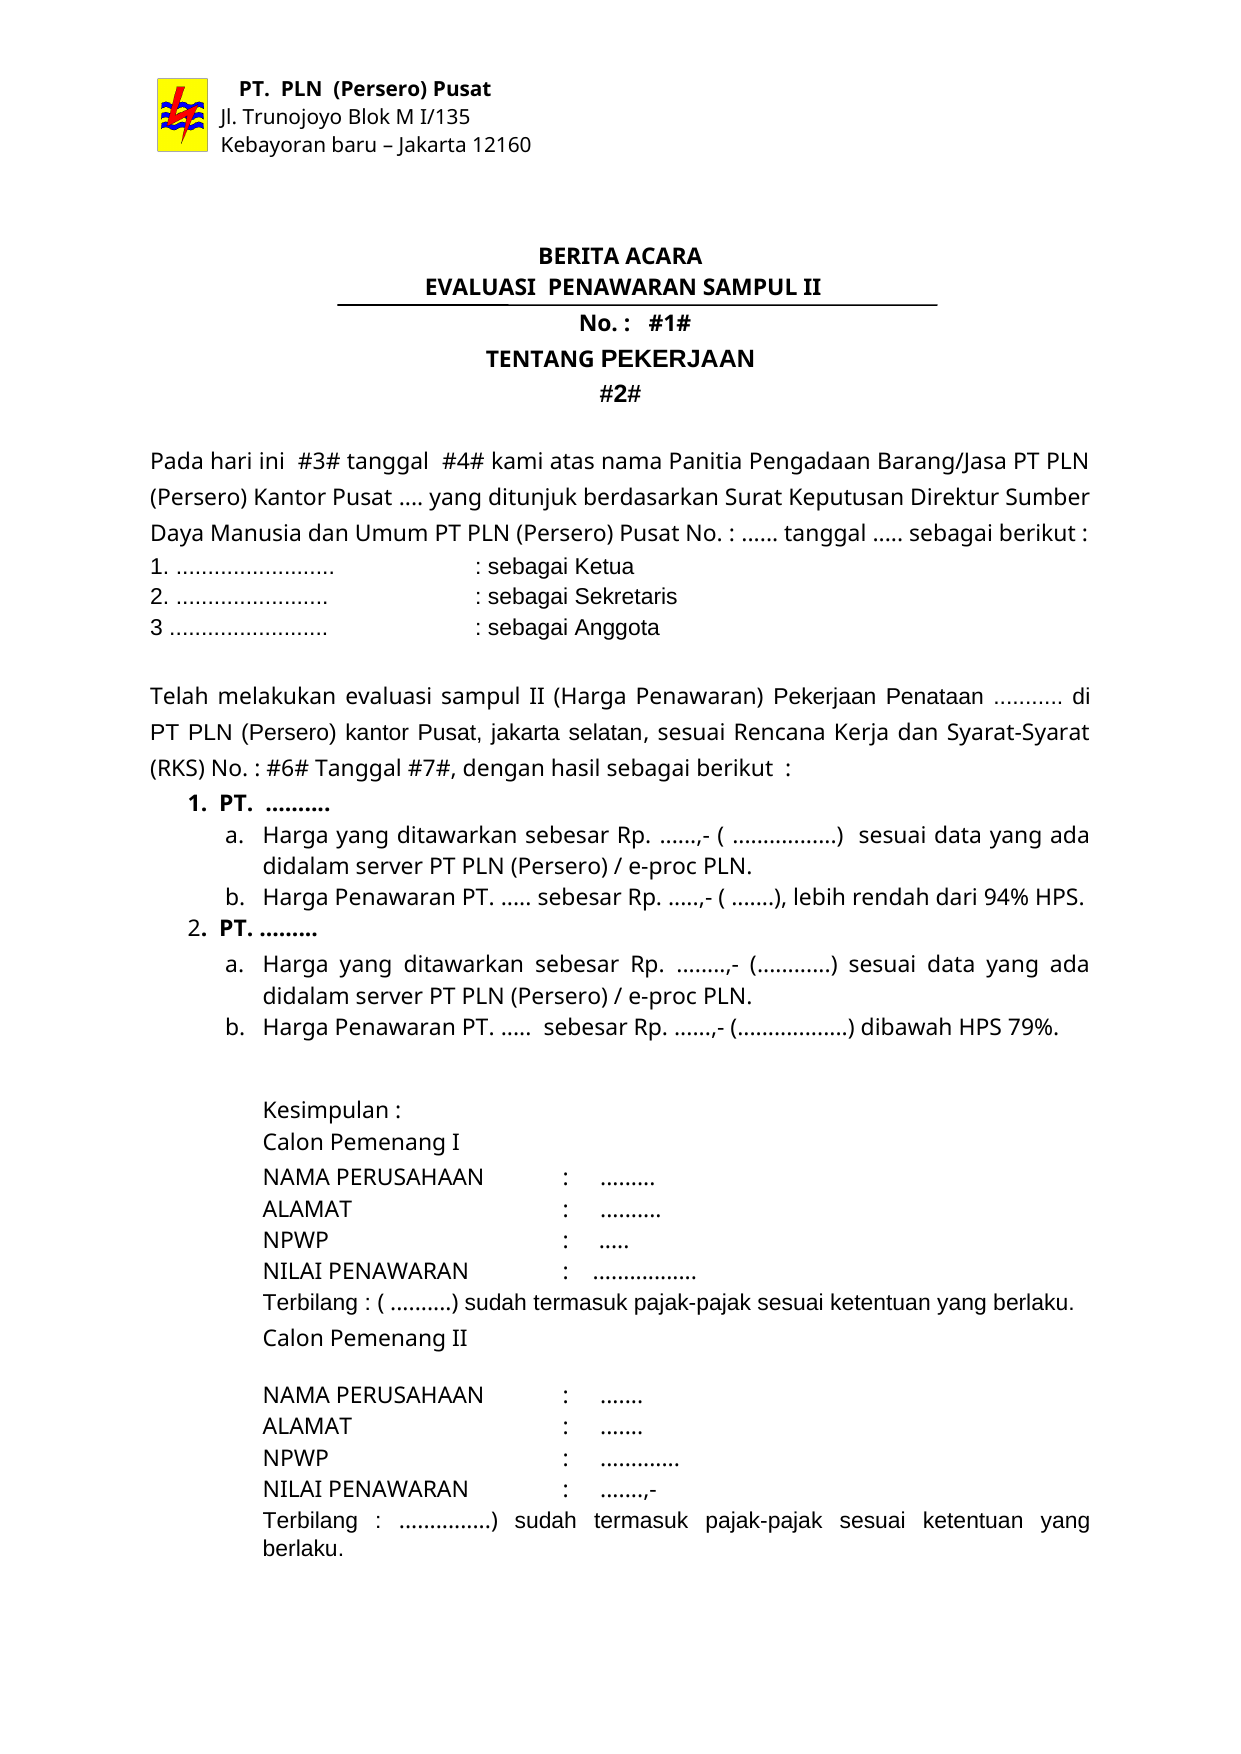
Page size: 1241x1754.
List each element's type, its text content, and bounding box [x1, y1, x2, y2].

text EVALUASI PENAWARAN SAMPUL II [150, 271, 1090, 303]
text #2# [150, 379, 1090, 408]
list Harga yang ditawarkan sebesar Rp. ......,- ( .................) sesuai data yang ada didalam server PT PLN (Persero) / e-proc PLN. [225, 819, 1090, 881]
text Calon Pemenang II [262, 1322, 1090, 1353]
text ALAMAT : .......... [262, 1193, 1090, 1224]
list Harga Penawaran PT. ..... sebesar Rp. ......,- (..................) dibawah HPS 79%. [225, 1011, 1090, 1042]
picture [156, 77, 209, 153]
text NAMA PERUSAHAAN : ....... [262, 1379, 1090, 1410]
text NAMA PERUSAHAAN : ......... [262, 1161, 1090, 1193]
list Harga Penawaran PT. ..... sebesar Rp. .....,- ( .......), lebih rendah dari 94% HPS. [225, 881, 1090, 912]
text TENTANG PEKERJAAN [150, 343, 1090, 374]
text NPWP : ............. [262, 1442, 1090, 1473]
text 1. ......................... : sebagai Ketua [150, 553, 1090, 579]
text 2. ........................ : sebagai Sekretaris [150, 583, 1090, 609]
text 3 ......................... : sebagai Anggota [150, 613, 1090, 640]
text Terbilang : ...............) sudah termasuk pajak-pajak sesuai ketentuan yang berlaku. [262, 1504, 1090, 1562]
text NPWP : ..... [262, 1224, 1090, 1255]
text NILAI PENAWARAN : .......,- [262, 1473, 1090, 1504]
text Terbilang : ( ..........) sudah termasuk pajak-pajak sesuai ketentuan yang berlaku. [262, 1286, 1090, 1318]
text 2. PT. ......... [187, 912, 1090, 944]
text NILAI PENAWARAN : ................. [262, 1255, 1090, 1286]
text Pada hari ini #3# tanggal #4# kami atas nama Panitia Pengadaan Barang/Jasa PT PLN (Persero) Kantor Pusat .... yang ditunjuk berdasarkan Surat Keputusan Direktur Sumber Daya Manusia dan Umum PT PLN (Persero) Pusat No. : ...... tanggal ..... sebagai berikut : [150, 445, 1090, 548]
text 1. PT. .......... [187, 787, 1090, 819]
text BERITA ACARA [150, 240, 1090, 271]
text No. : #1# [150, 307, 1090, 338]
text Telah melakukan evaluasi sampul II (Harga Penawaran) Pekerjaan Penataan ........... di PT PLN (Persero) kantor Pusat, jakarta selatan, sesuai Rencana Kerja dan Syarat-Syarat (RKS) No. : #6# Tanggal #7#, dengan hasil sebagai berikut : [150, 679, 1090, 783]
list Harga yang ditawarkan sebesar Rp. ........,- (............) sesuai data yang ada didalam server PT PLN (Persero) / e-proc PLN. [225, 948, 1090, 1011]
text ALAMAT : ....... [262, 1410, 1090, 1442]
text Kesimpulan : [262, 1094, 1090, 1125]
text Calon Pemenang I [262, 1125, 1090, 1157]
